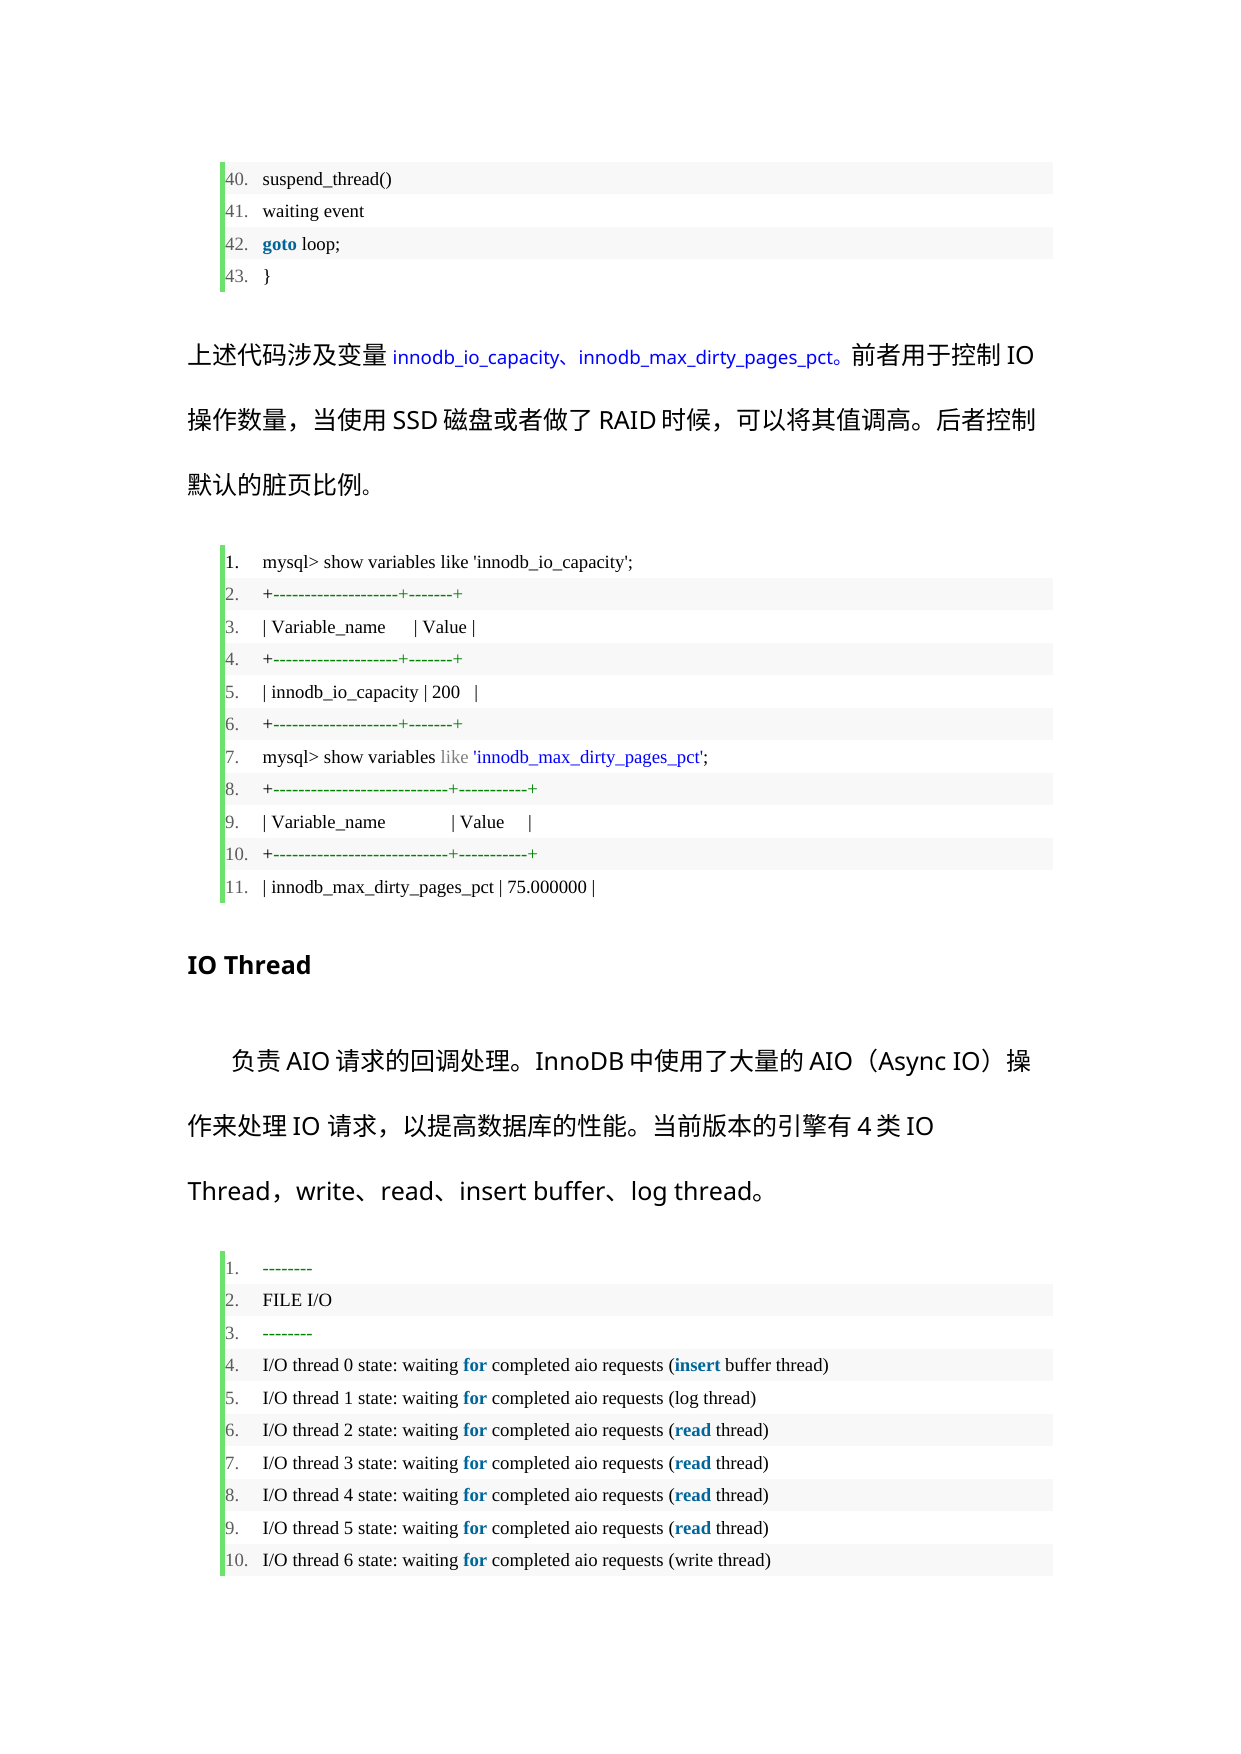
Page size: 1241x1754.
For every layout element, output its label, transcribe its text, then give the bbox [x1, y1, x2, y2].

list +--------------------+-------+ [225, 643, 1053, 675]
list +----------------------------+-----------+ [225, 773, 1053, 805]
list } [225, 259, 1053, 292]
list -------- [225, 1251, 1053, 1284]
list +--------------------+-------+ [225, 708, 1053, 740]
list +--------------------+-------+ [225, 578, 1053, 610]
list I/O thread 1 state: waiting for completed aio requests (log thread) [225, 1381, 1053, 1414]
list I/O thread 0 state: waiting for completed aio requests (insert buffer thread) [225, 1349, 1053, 1381]
list +----------------------------+-----------+ [225, 838, 1053, 870]
list FILE I/O [225, 1284, 1053, 1316]
list I/O thread 4 state: waiting for completed aio requests (read thread) [225, 1479, 1053, 1511]
list I/O thread 2 state: waiting for completed aio requests (read thread) [225, 1414, 1053, 1446]
list | Variable_name | Value | [225, 805, 1053, 838]
list I/O thread 3 state: waiting for completed aio requests (read thread) [225, 1446, 1053, 1479]
list -------- [225, 1316, 1053, 1349]
list mysql> show variables like 'innodb_io_capacity'; [225, 545, 1053, 578]
text 上述代码涉及变量innodb_io_capacity、innodb_max_dirty_pages_pct。前者用于控制IO操作数量，当使用SSD磁盘或者做了RAID时候，可以将其值调高。后者控制默认的脏页比例。 [187, 321, 1053, 516]
list goto loop; [225, 227, 1053, 259]
list I/O thread 6 state: waiting for completed aio requests (write thread) [225, 1544, 1053, 1576]
list | innodb_io_capacity | 200 | [225, 675, 1053, 708]
list suspend_thread() [225, 162, 1053, 194]
subtitle IO Thread [187, 932, 1053, 997]
list I/O thread 5 state: waiting for completed aio requests (read thread) [225, 1511, 1053, 1544]
text 负责AIO请求的回调处理。InnoDB中使用了大量的AIO（Async IO）操作来处理IO 请求，以提高数据库的性能。当前版本的引擎有4类IO Thread，write、read、insert buffer、log thread。 [187, 1027, 1053, 1222]
list mysql> show variables like 'innodb_max_dirty_pages_pct'; [225, 740, 1053, 773]
list waiting event [225, 194, 1053, 227]
list | innodb_max_dirty_pages_pct | 75.000000 | [225, 870, 1053, 903]
list | Variable_name | Value | [225, 610, 1053, 643]
